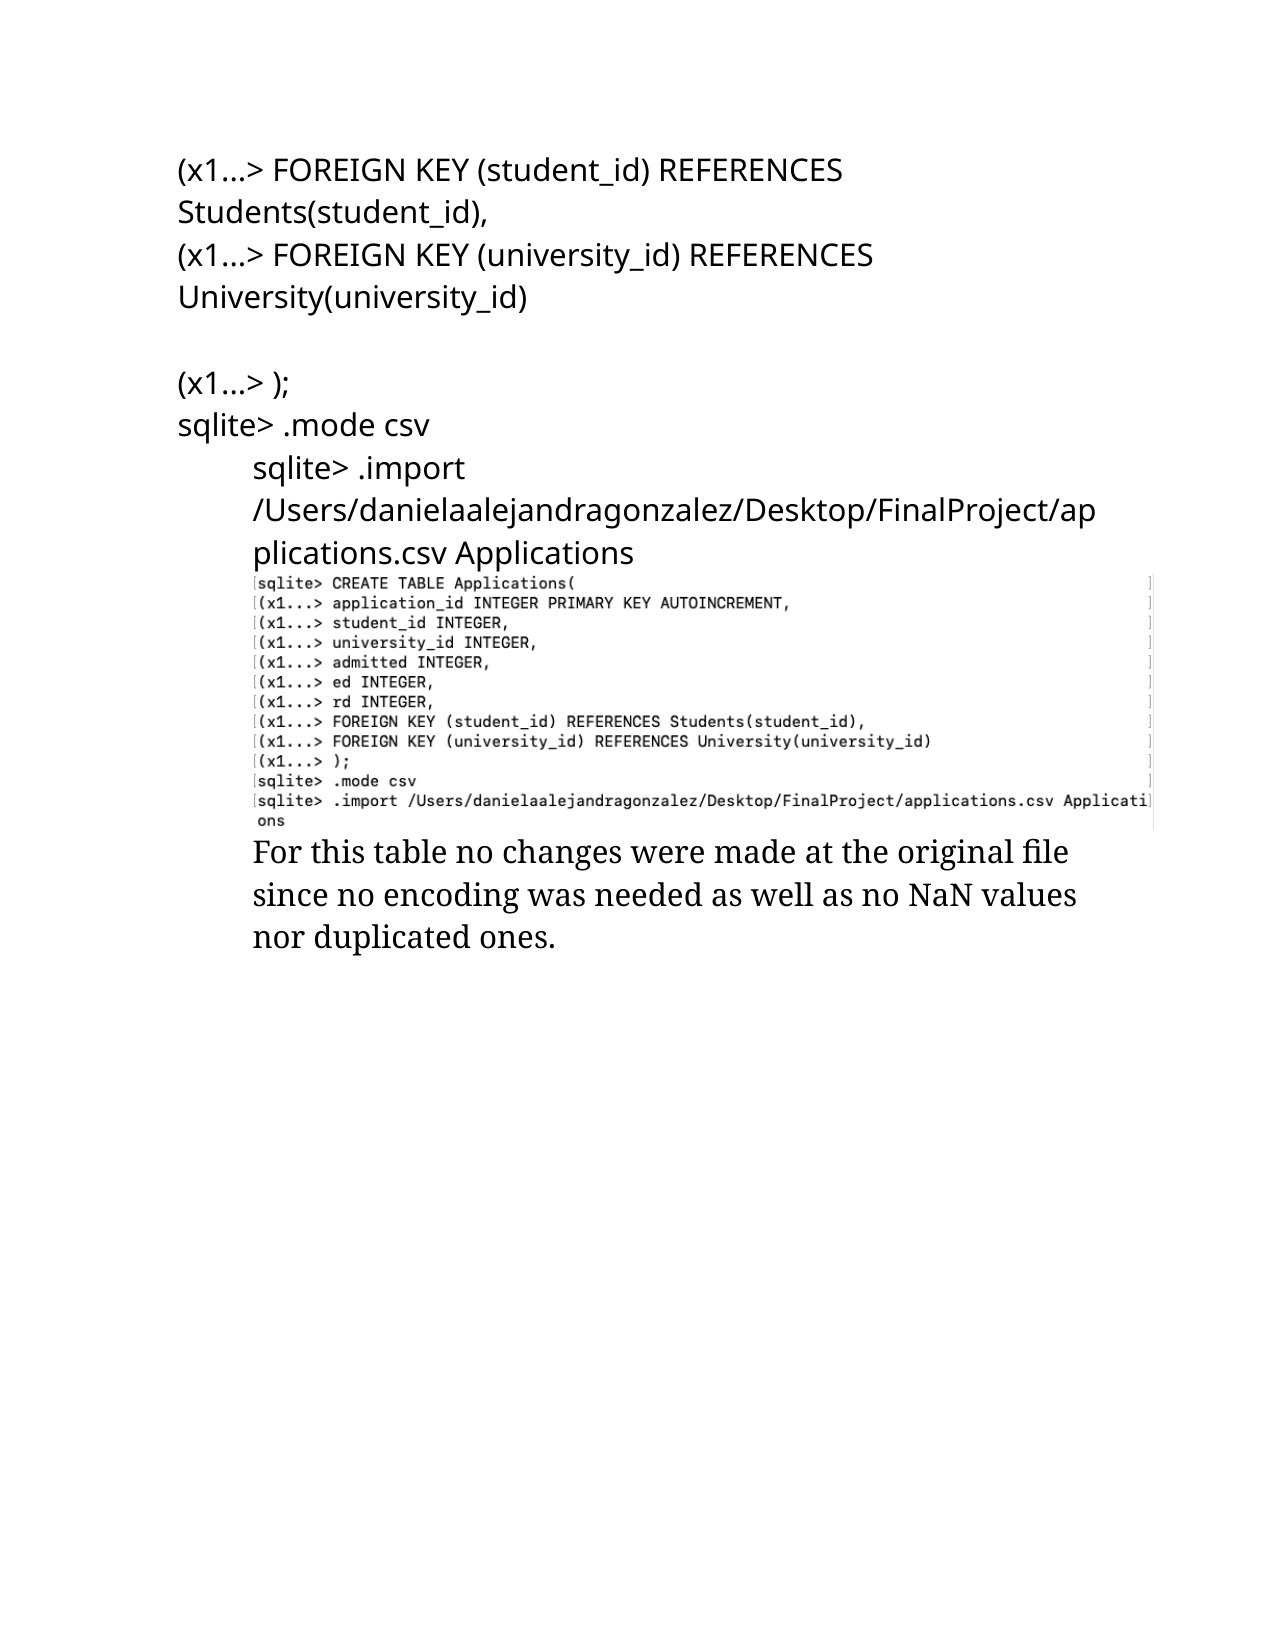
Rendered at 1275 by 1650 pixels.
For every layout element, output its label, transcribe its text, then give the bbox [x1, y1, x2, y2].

text (x1...> ); [177, 361, 1098, 403]
picture [252, 573, 1155, 830]
text (x1...> FOREIGN KEY (student_id) REFERENCES Students(student_id), [177, 148, 1098, 233]
list For this table no changes were made at the original file since no encoding was needed as well as no NaN values nor duplicated ones. [252, 830, 1098, 958]
text (x1...> FOREIGN KEY (university_id) REFERENCES University(university_id) [177, 233, 1098, 318]
text sqlite> .mode csv [177, 403, 1098, 446]
list sqlite> .import /Users/danielaalejandragonzalez/Desktop/FinalProject/applications.csv Applications [252, 446, 1098, 573]
